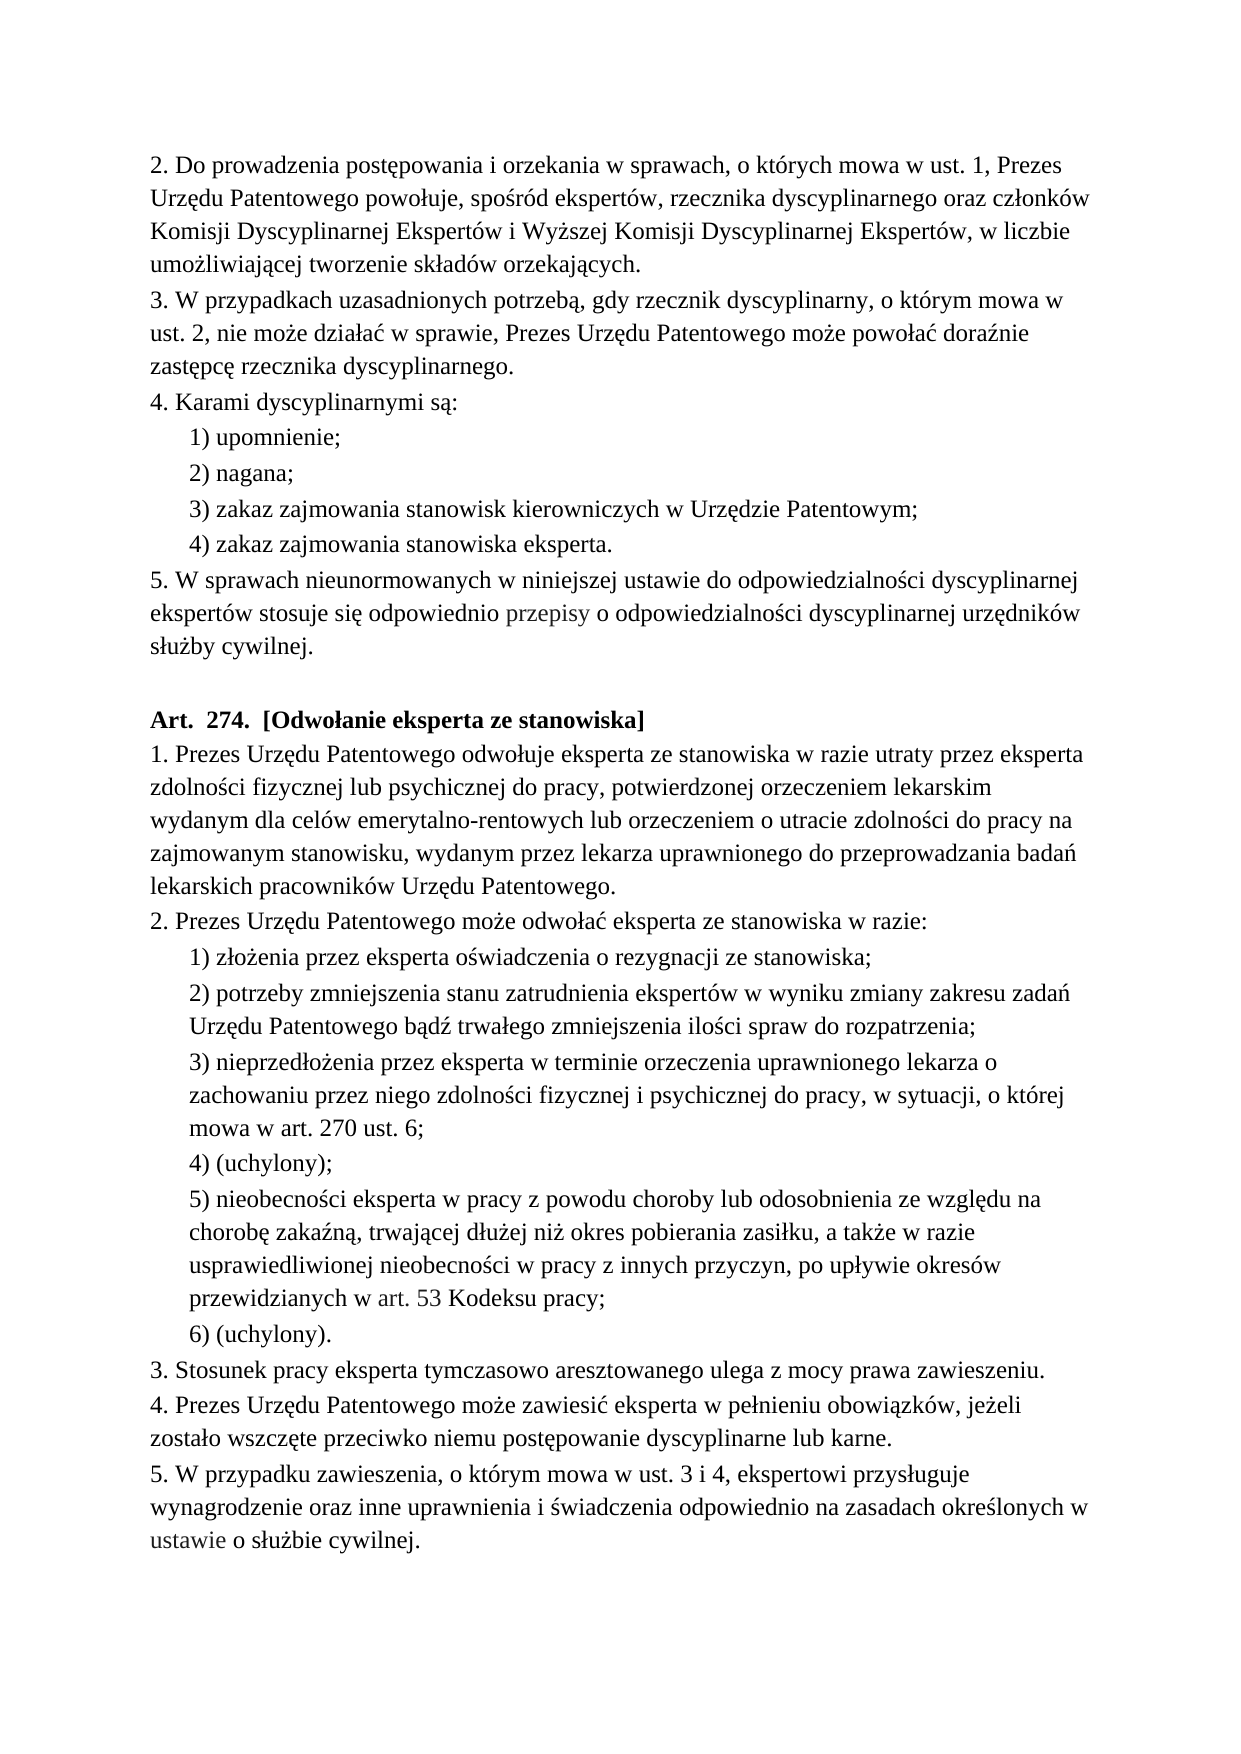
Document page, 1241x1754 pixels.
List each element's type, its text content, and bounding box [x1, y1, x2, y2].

text 5. W przypadku zawieszenia, o którym mowa w ust. 3 i 4, ekspertowi przysługuje wynagrodzenie oraz inne uprawnienia i świadczenia odpowiednio na zasadach określonych w ustawie o służbie cywilnej. [150, 1459, 1090, 1554]
text 1) upomnienie; [189, 422, 1090, 451]
text 4) zakaz zajmowania stanowiska eksperta. [189, 529, 1090, 558]
text 2. Prezes Urzędu Patentowego może odwołać eksperta ze stanowiska w razie: [150, 906, 1090, 935]
text 2) nagana; [189, 458, 1090, 487]
text 4) (uchylony); [189, 1148, 1090, 1177]
text 4. Prezes Urzędu Patentowego może zawiesić eksperta w pełnieniu obowiązków, jeżeli zostało wszczęte przeciwko niemu postępowanie dyscyplinarne lub karne. [150, 1390, 1090, 1452]
text 5) nieobecności eksperta w pracy z powodu choroby lub odosobnienia ze względu na chorobę zakaźną, trwającej dłużej niż okres pobierania zasiłku, a także w razie usprawiedliwionej nieobecności w pracy z innych przyczyn, po upływie okresów przewidzianych w art. 53 Kodeksu pracy; [189, 1184, 1090, 1312]
text 6) (uchylony). [189, 1319, 1090, 1348]
text 2) potrzeby zmniejszenia stanu zatrudnienia ekspertów w wyniku zmiany zakresu zadań Urzędu Patentowego bądź trwałego zmniejszenia ilości spraw do rozpatrzenia; [189, 978, 1090, 1040]
text 3) nieprzedłożenia przez eksperta w terminie orzeczenia uprawnionego lekarza o zachowaniu przez niego zdolności fizycznej i psychicznej do pracy, w sytuacji, o której mowa w art. 270 ust. 6; [189, 1047, 1090, 1141]
text 4. Karami dyscyplinarnymi są: [150, 387, 1090, 415]
text 1) złożenia przez eksperta oświadczenia o rezygnacji ze stanowiska; [189, 942, 1090, 971]
text 1. Prezes Urzędu Patentowego odwołuje eksperta ze stanowiska w razie utraty przez eksperta zdolności fizycznej lub psychicznej do pracy, potwierdzonej orzeczeniem lekarskim wydanym dla celów emerytalno-rentowych lub orzeczeniem o utracie zdolności do pracy na zajmowanym stanowisku, wydanym przez lekarza uprawnionego do przeprowadzania badań lekarskich pracowników Urzędu Patentowego. [150, 739, 1090, 899]
text Art. 274. [Odwołanie eksperta ze stanowiska] [150, 706, 1090, 734]
text 3. Stosunek pracy eksperta tymczasowo aresztowanego ulega z mocy prawa zawieszeniu. [150, 1355, 1090, 1383]
text 5. W sprawach nieunormowanych w niniejszej ustawie do odpowiedzialności dyscyplinarnej ekspertów stosuje się odpowiednio przepisy o odpowiedzialności dyscyplinarnej urzędników służby cywilnej. [150, 565, 1090, 660]
text 3. W przypadkach uzasadnionych potrzebą, gdy rzecznik dyscyplinarny, o którym mowa w ust. 2, nie może działać w sprawie, Prezes Urzędu Patentowego może powołać doraźnie zastępcę rzecznika dyscyplinarnego. [150, 285, 1090, 379]
text 3) zakaz zajmowania stanowisk kierowniczych w Urzędzie Patentowym; [189, 494, 1090, 522]
text 2. Do prowadzenia postępowania i orzekania w sprawach, o których mowa w ust. 1, Prezes Urzędu Patentowego powołuje, spośród ekspertów, rzecznika dyscyplinarnego oraz członków Komisji Dyscyplinarnej Ekspertów i Wyższej Komisji Dyscyplinarnej Ekspertów, w liczbie umożliwiającej tworzenie składów orzekających. [150, 150, 1090, 278]
